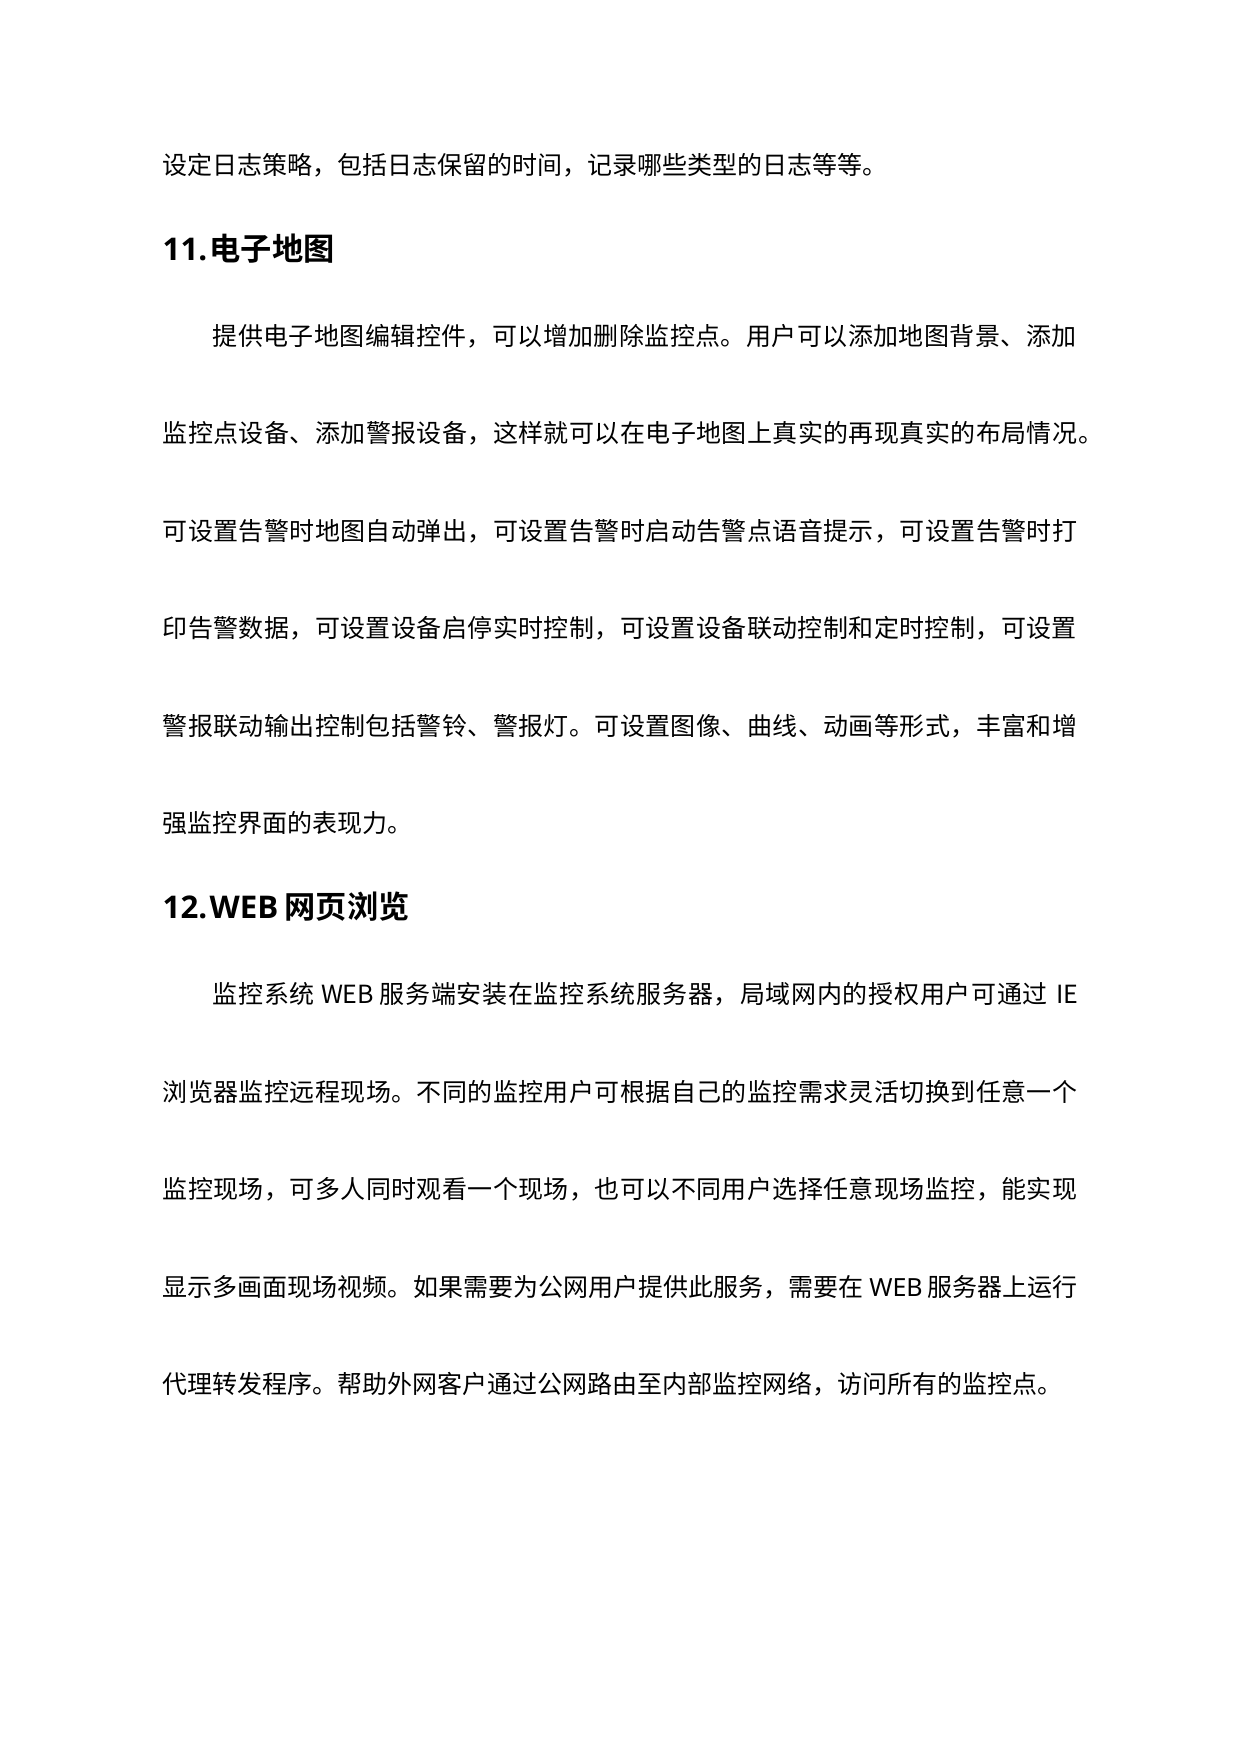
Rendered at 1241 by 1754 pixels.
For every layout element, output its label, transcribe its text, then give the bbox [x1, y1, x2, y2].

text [162, 131, 1078, 196]
text 监控系统WEB服务端安装在监控系统服务器，局域网内的授权用户可通过IE浏览器监控远程现场。不同的监控用户可根据自己的监控需求灵活切换到任意一个监控现场，可多人同时观看一个现场，也可以不同用户选择任意现场监控，能实现显示多画面现场视频。如果需要为公网用户提供此服务，需要在WEB服务器上运行代理转发程序。帮助外网客户通过公网路由至内部监控网络，访问所有的监控点。 [162, 960, 1078, 1415]
text 提供电子地图编辑控件，可以增加删除监控点。用户可以添加地图背景、添加监控点设备、添加警报设备，这样就可以在电子地图上真实的再现真实的布局情况。可设置告警时地图自动弹出，可设置告警时启动告警点语音提示，可设置告警时打印告警数据，可设置设备启停实时控制，可设置设备联动控制和定时控制，可设置警报联动输出控制包括警铃、警报灯。可设置图像、曲线、动画等形式，丰富和增强监控界面的表现力。 [162, 302, 1078, 854]
subtitle WEB网页浏览 [162, 872, 1078, 937]
subtitle 电子地图 [162, 214, 1078, 279]
